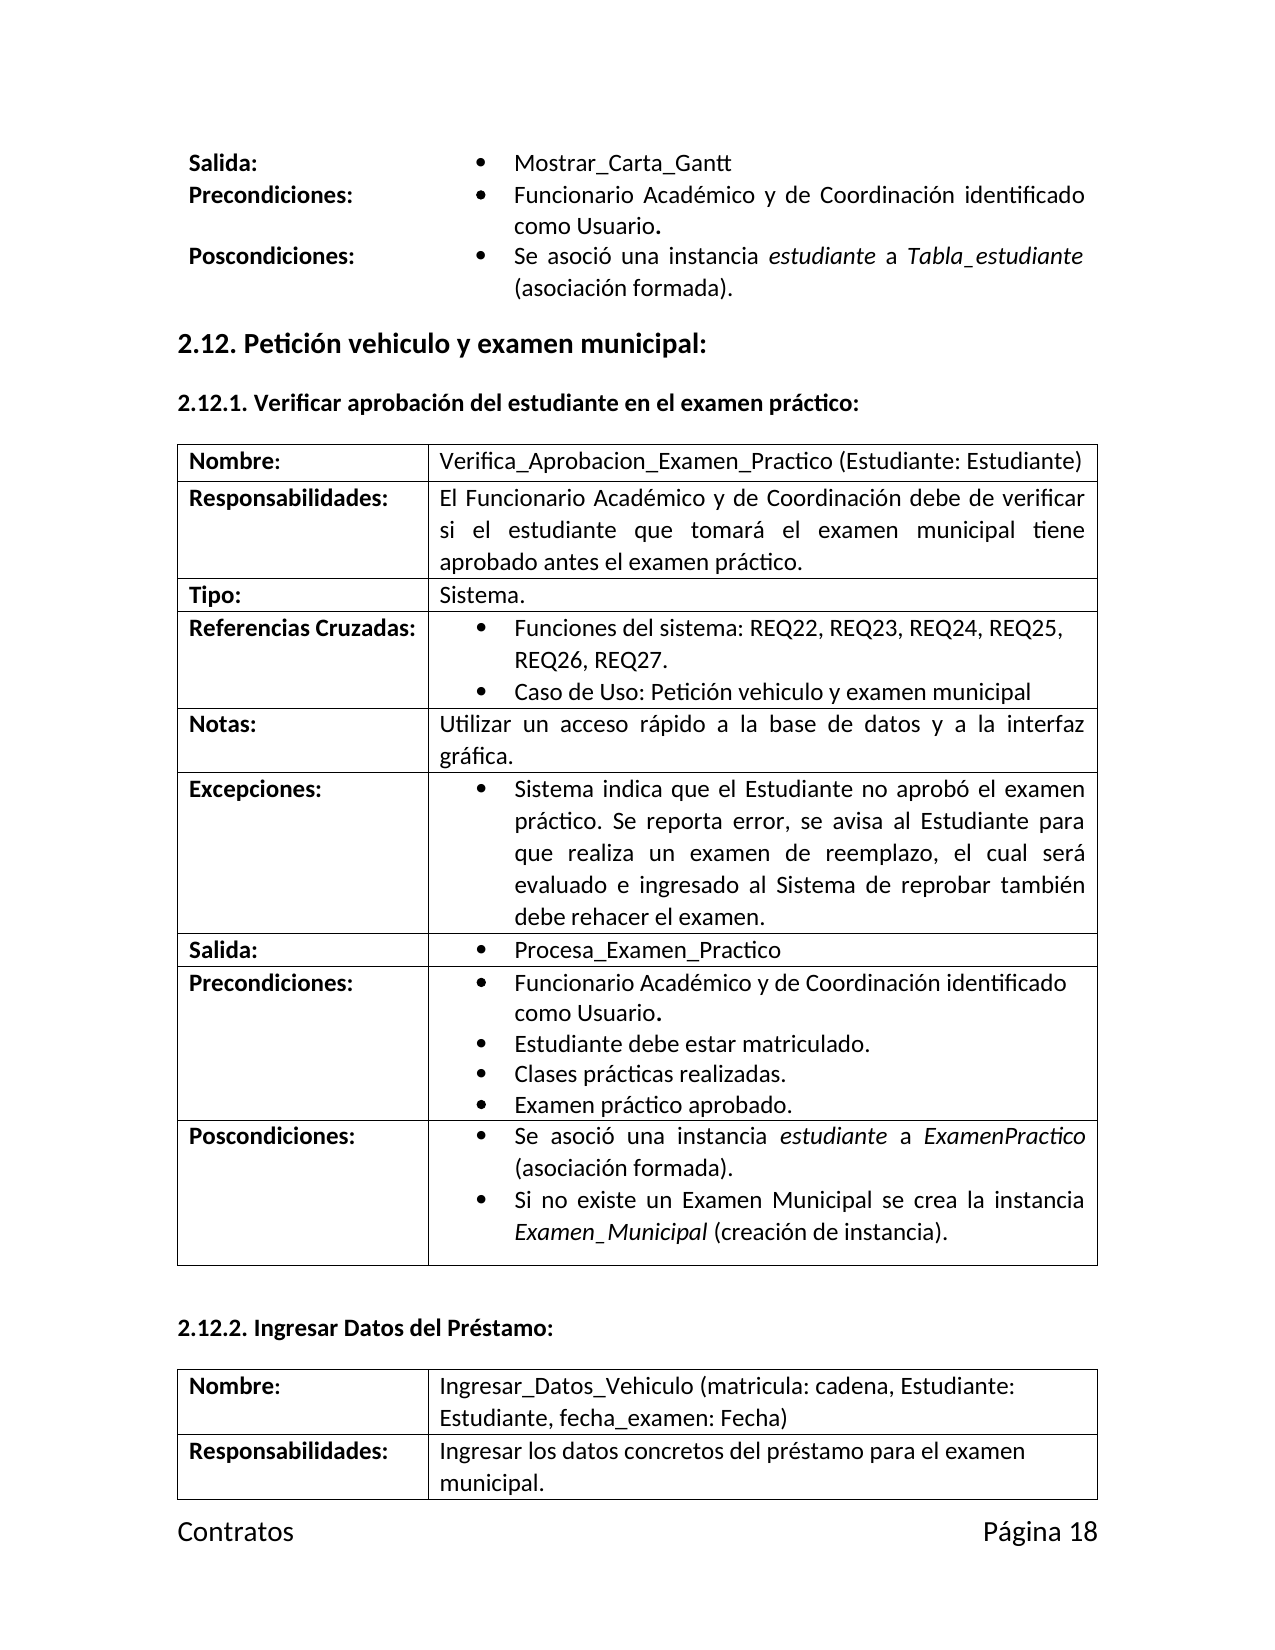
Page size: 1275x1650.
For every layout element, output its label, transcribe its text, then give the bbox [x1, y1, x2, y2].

table_cell Salida: [178, 934, 428, 966]
table_cell Se asoció una instancia estudiante a ExamenPractico (asociación formada). Si no existe un Examen Municipal se crea la instancia Examen_Municipal (creación de instancia). [429, 1121, 1097, 1265]
table_cell Procesa_Examen_Practico [429, 934, 1097, 966]
table_cell Poscondiciones: [178, 1121, 428, 1265]
table_cell El Funcionario Académico y de Coordinación debe de verificar si el estudiante que tomará el examen municipal tiene aprobado antes el examen práctico. [429, 482, 1097, 578]
table_cell Sistema. [429, 579, 1097, 611]
table_cell Excepciones: [178, 773, 428, 933]
table_cell Precondiciones: [178, 967, 428, 1119]
table_cell Notas: [178, 709, 428, 772]
table_cell Poscondiciones: [177, 240, 428, 321]
table_cell Funcionario Académico y de Coordinación identificado como Usuario. Estudiante debe estar matriculado. Clases prácticas realizadas. Examen práctico aprobado. [429, 967, 1097, 1119]
table_cell Referencias Cruzadas: [178, 612, 428, 707]
table_cell Ingresar los datos concretos del préstamo para el examen municipal. [429, 1435, 1097, 1498]
table_cell Mostrar_Carta_Gantt [428, 148, 1097, 179]
table_header Ingresar_Datos_Vehiculo (matricula: cadena, Estudiante: Estudiante, fecha_examen: Fecha) [429, 1370, 1097, 1434]
table_cell Responsabilidades: [178, 1435, 428, 1498]
subtitle 2.12. Petición vehiculo y examen municipal: [177, 325, 1098, 361]
table_cell Salida: [177, 148, 428, 179]
table_header Nombre: [178, 1370, 428, 1434]
subtitle 2.12.1. Verificar aprobación del estudiante en el examen práctico: [177, 387, 1098, 418]
table_cell Funciones del sistema: REQ22, REQ23, REQ24, REQ25, REQ26, REQ27. Caso de Uso: Petición vehiculo y examen municipal [429, 612, 1097, 707]
table_header Nombre: [178, 445, 428, 481]
table_cell Utilizar un acceso rápido a la base de datos y a la interfaz gráfica. [429, 709, 1097, 772]
table_cell Sistema indica que el Estudiante no aprobó el examen práctico. Se reporta error, se avisa al Estudiante para que realiza un examen de reemplazo, el cual será evaluado e ingresado al Sistema de reprobar también debe rehacer el examen. [429, 773, 1097, 933]
table_cell Tipo: [178, 579, 428, 611]
table_cell Se asoció una instancia estudiante a Tabla_estudiante (asociación formada). [428, 240, 1097, 321]
table_cell Precondiciones: [177, 179, 428, 240]
table_header Verifica_Aprobacion_Examen_Practico (Estudiante: Estudiante) [429, 445, 1097, 481]
table_cell Funcionario Académico y de Coordinación identificado como Usuario. [428, 179, 1097, 240]
subtitle 2.12.2. Ingresar Datos del Préstamo: [177, 1312, 1098, 1342]
table_cell Responsabilidades: [178, 482, 428, 578]
